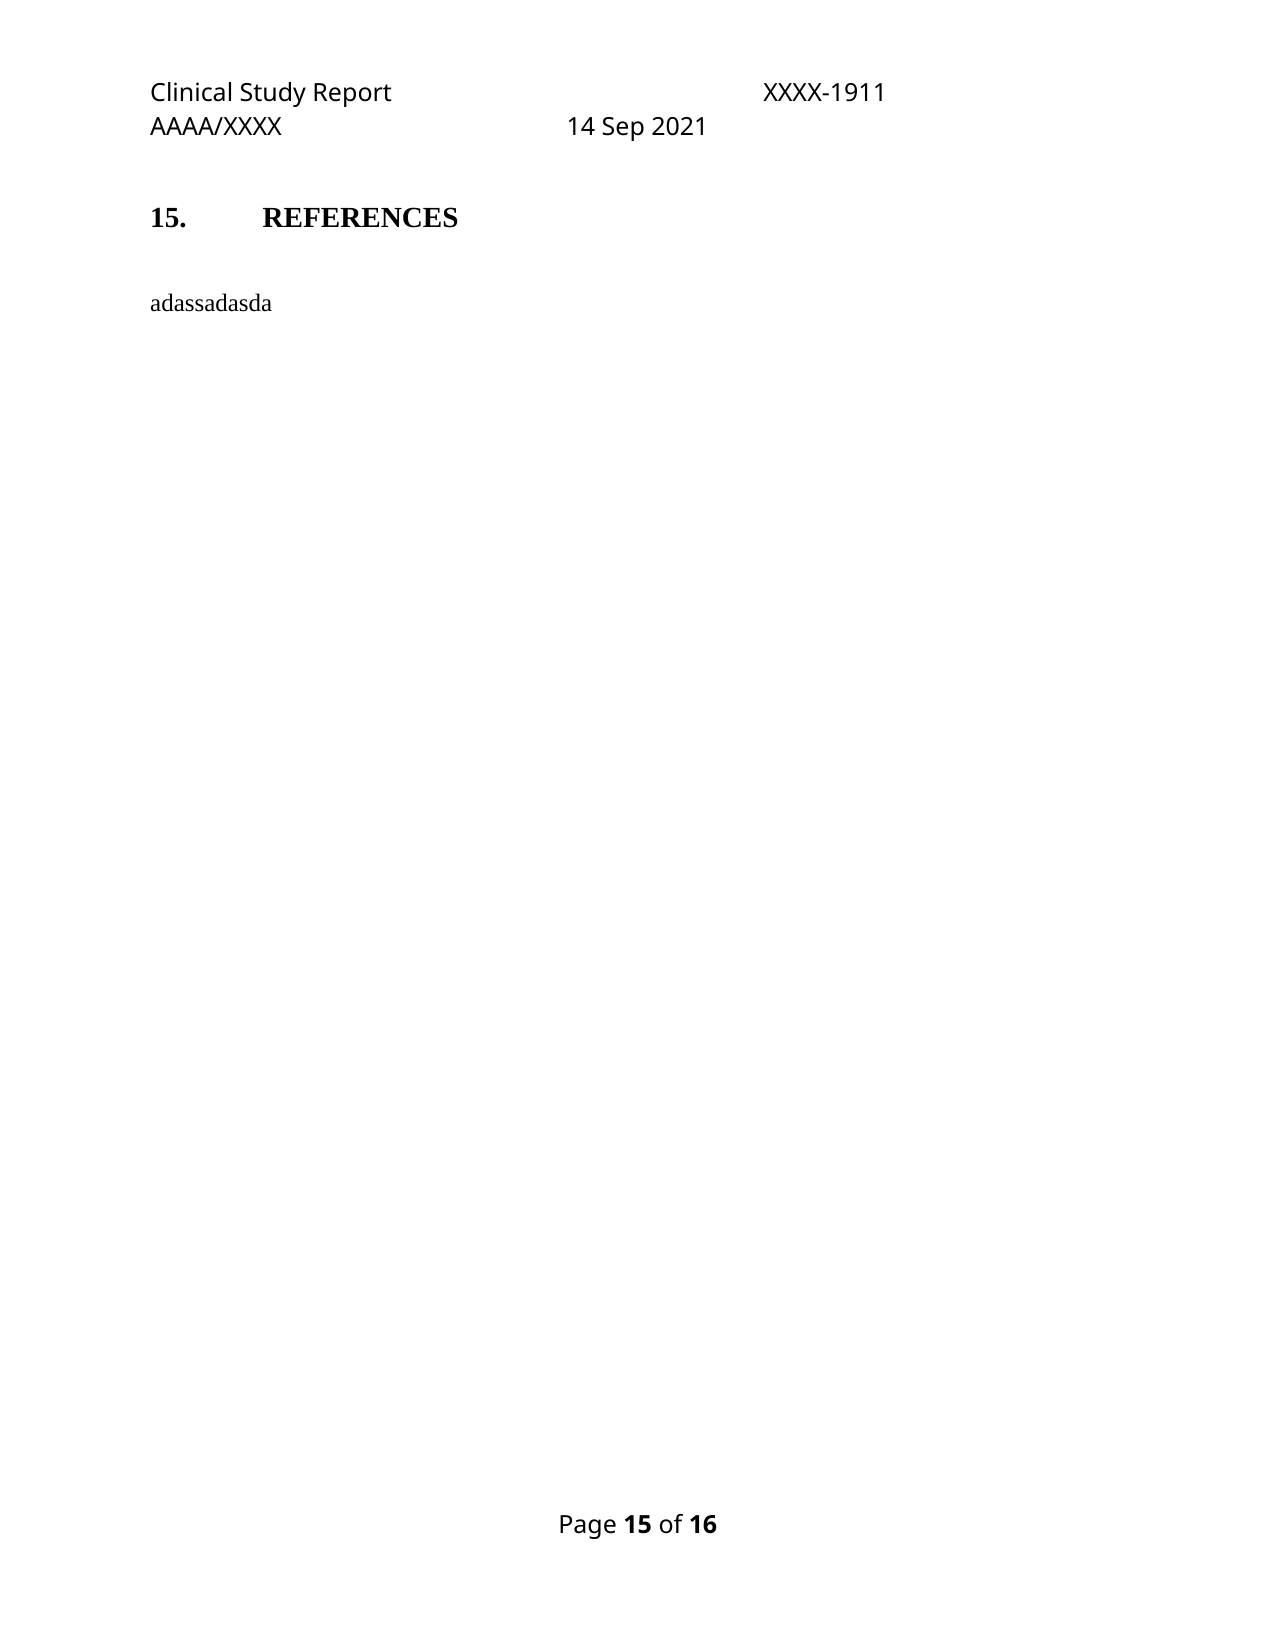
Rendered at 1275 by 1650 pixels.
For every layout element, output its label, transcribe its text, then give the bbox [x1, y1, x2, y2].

text adassadasda [150, 288, 1125, 317]
subtitle References [150, 200, 1125, 233]
